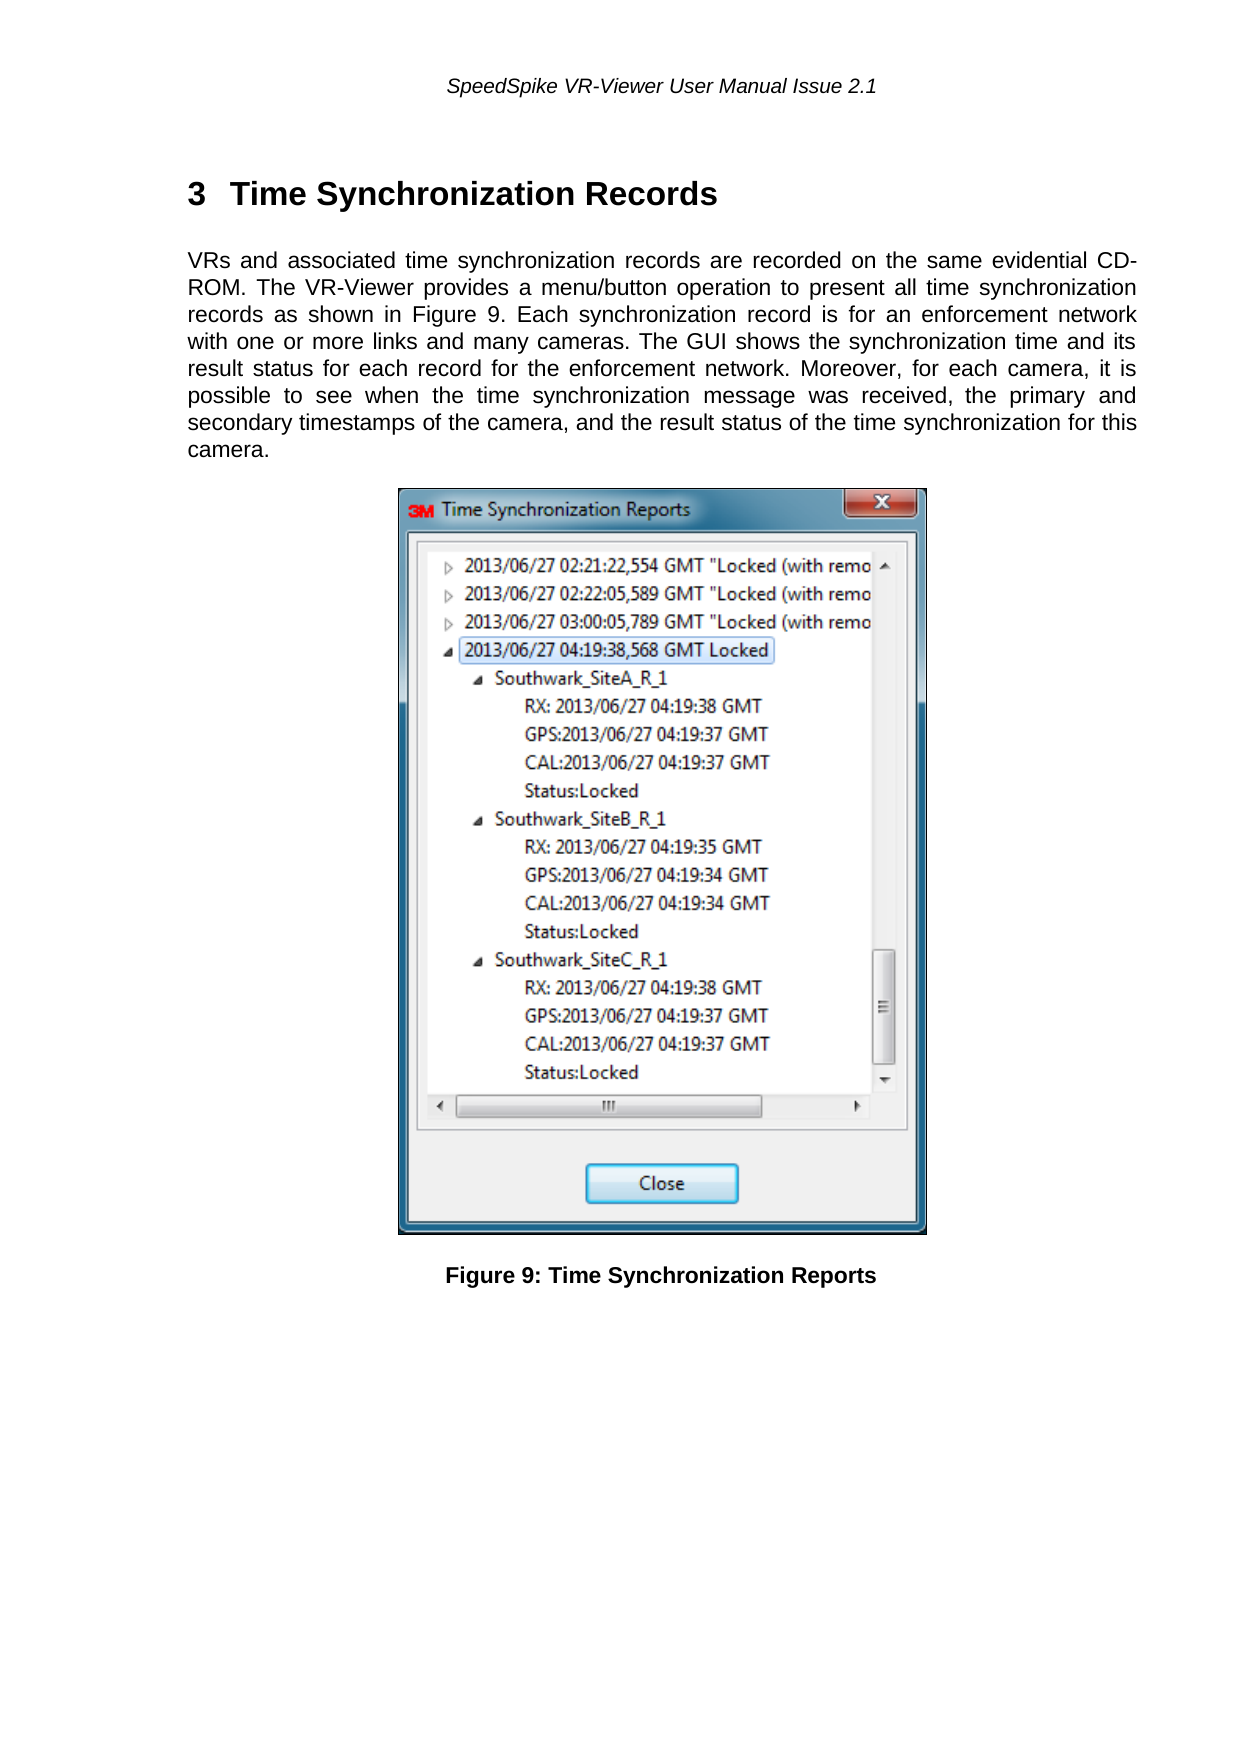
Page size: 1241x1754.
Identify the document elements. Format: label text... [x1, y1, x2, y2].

subtitle 3 Time Synchronization Records [187, 174, 721, 213]
text VRs and associated time synchronization records are recorded on the same evidential CD- ROM. The VR-Viewer provides a menu/button operation to present all time synchronization records as shown in Figure 9. Each synchronization record is for an enforcement network with one or more links and many cameras. The GUI shows the synchronization time and its result status for each record for the enforcement network. Moreover, for each camera, it is possible to see when the time synchronization message was received, the primary and secondary timestamps of the camera, and the result status of the time synchronization for this camera. [187, 247, 1137, 462]
picture [399, 489, 926, 1234]
text Figure 9: Time Synchronization Reports [445, 1262, 1114, 1288]
